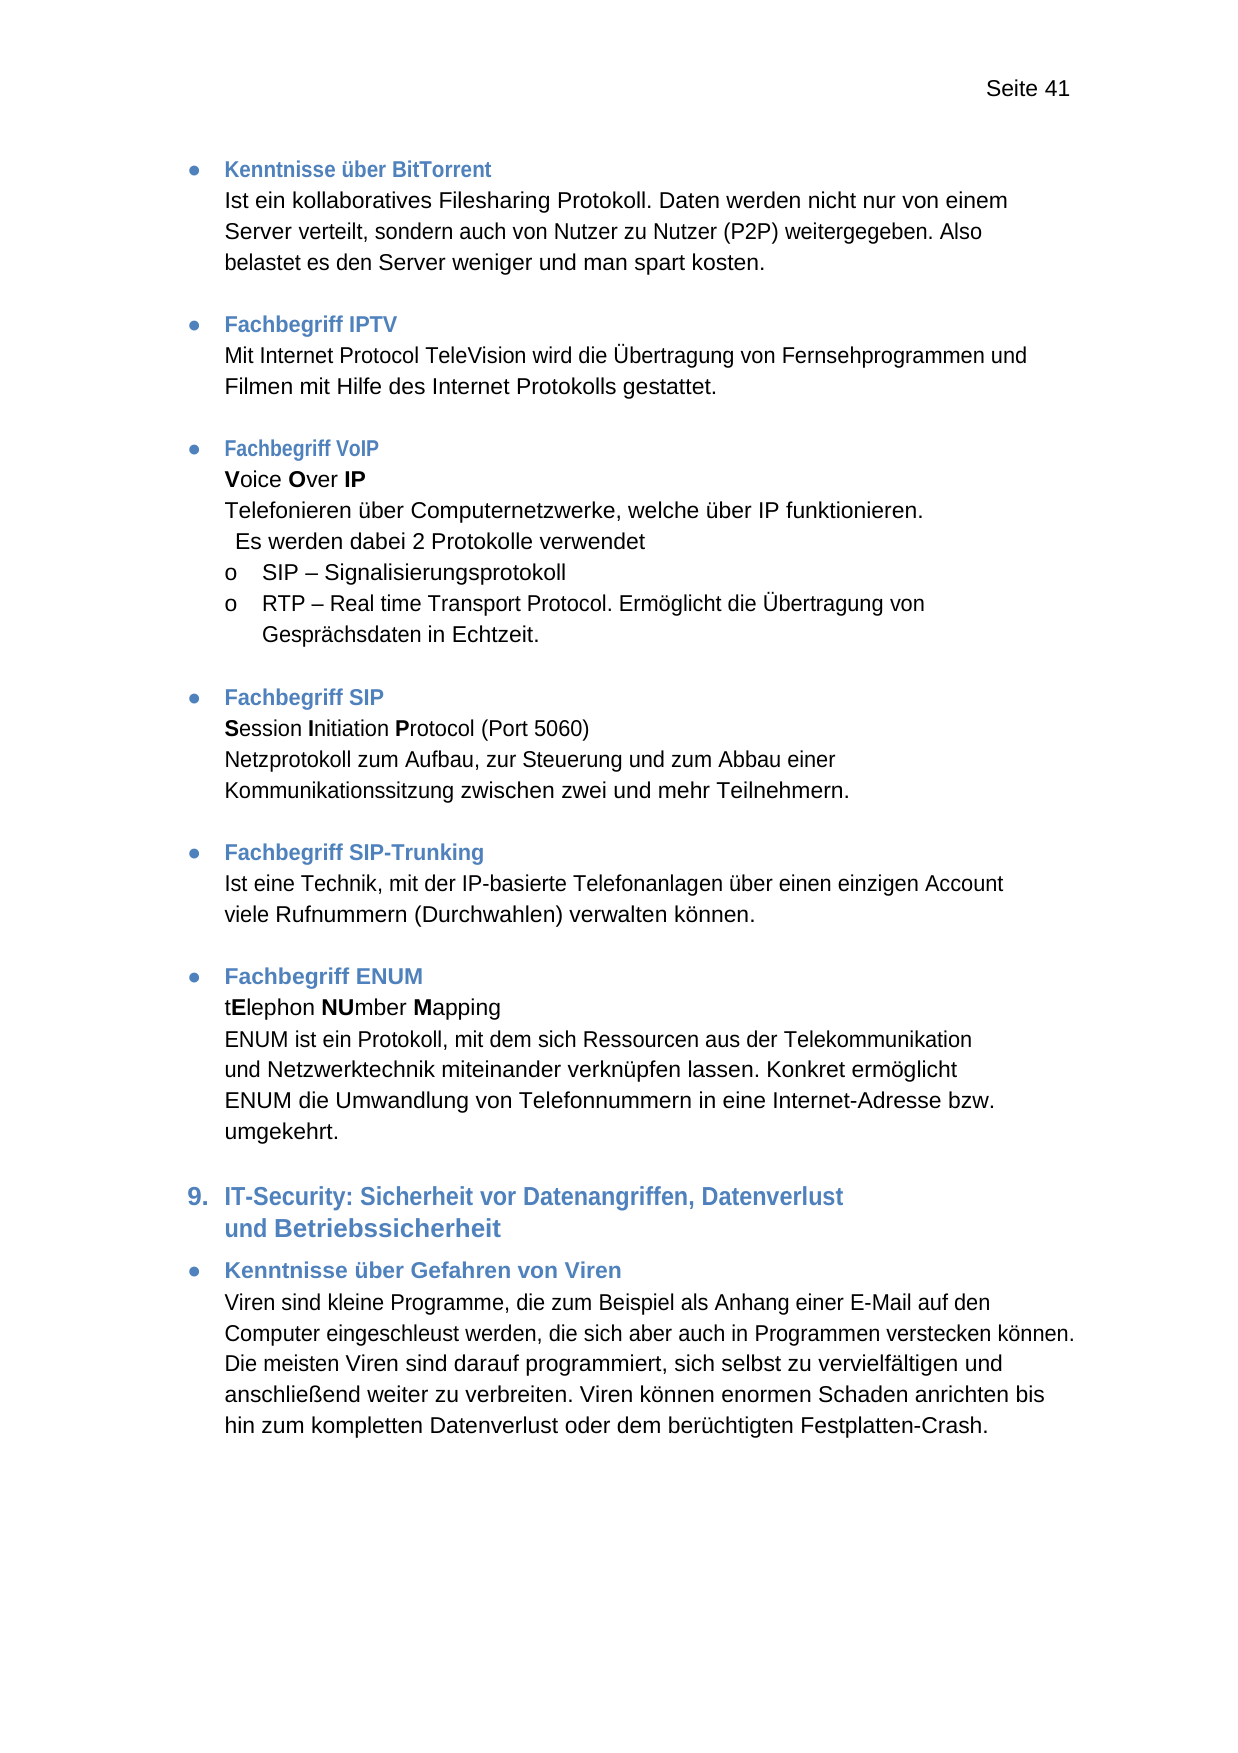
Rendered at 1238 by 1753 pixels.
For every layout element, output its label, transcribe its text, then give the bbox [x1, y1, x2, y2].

subtitle Kenntnisse über Gefahren von Viren [187, 1257, 1212, 1284]
subtitle Fachbegriff SIP-Trunking [187, 839, 1212, 865]
list Fachbegriff VoIP Voice Over IP [187, 435, 384, 492]
subtitle Kenntnisse über BitTorrent [187, 156, 1212, 182]
list RTP – Real time Transport Protocol. Ermöglicht die Übertragung von Gesprächsdaten in Echtzeit. [224, 590, 1067, 648]
text Mit Internet Protocol TeleVision wird die Übertragung von Fernsehprogrammen und Filmen mit Hilfe des Internet Protokolls gestattet. [224, 342, 1048, 399]
text Session Initiation Protocol (Port 5060) [224, 715, 1212, 741]
subtitle IT-Security: Sicherheit vor Datenangriffen, Datenverlust und Betriebssicherheit [187, 1181, 884, 1243]
text Es werden dabei 2 Protokolle verwendet [235, 528, 1212, 554]
text Ist eine Technik, mit der IP-basierte Telefonanlagen über einen einzigen Account viele Rufnummern (Durchwahlen) verwalten können. [224, 870, 1039, 927]
subtitle Fachbegriff SIP [187, 683, 1212, 710]
text ENUM ist ein Protokoll, mit dem sich Ressourcen aus der Telekommunikation und Netzwerktechnik miteinander verknüpfen lassen. Konkret ermöglicht ENUM die Umwandlung von Telefonnummern in eine Internet-Adresse bzw. umgekehrt. [224, 1026, 1001, 1144]
text tElephon NUmber Mapping [224, 994, 1212, 1021]
list SIP – Signalisierungsprotokoll [224, 559, 1212, 586]
text Ist ein kollaboratives Filesharing Protokoll. Daten werden nicht nur von einem Server verteilt, sondern auch von Nutzer zu Nutzer (P2P) weitergegeben. Also belastet es den Server weniger und man spart kosten. [224, 187, 1046, 275]
subtitle Fachbegriff IPTV [187, 311, 1212, 337]
subtitle Fachbegriff ENUM [187, 963, 1212, 989]
text Netzprotokoll zum Aufbau, zur Steuerung und zum Abbau einer Kommunikationssitzung zwischen zwei und mehr Teilnehmern. [224, 746, 1062, 803]
text Viren sind kleine Programme, die zum Beispiel als Anhang einer E-Mail auf den Computer eingeschleust werden, die sich aber auch in Programmen verstecken können. Die meisten Viren sind darauf programmiert, sich selbst zu vervielfältigen und anschließend weiter zu verbreiten. Viren können enormen Schaden anrichten bis hin zum kompletten Datenverlust oder dem berüchtigten Festplatten-Crash. [224, 1289, 1077, 1438]
text Telefonieren über Computernetzwerke, welche über IP funktionieren. [224, 497, 1212, 523]
